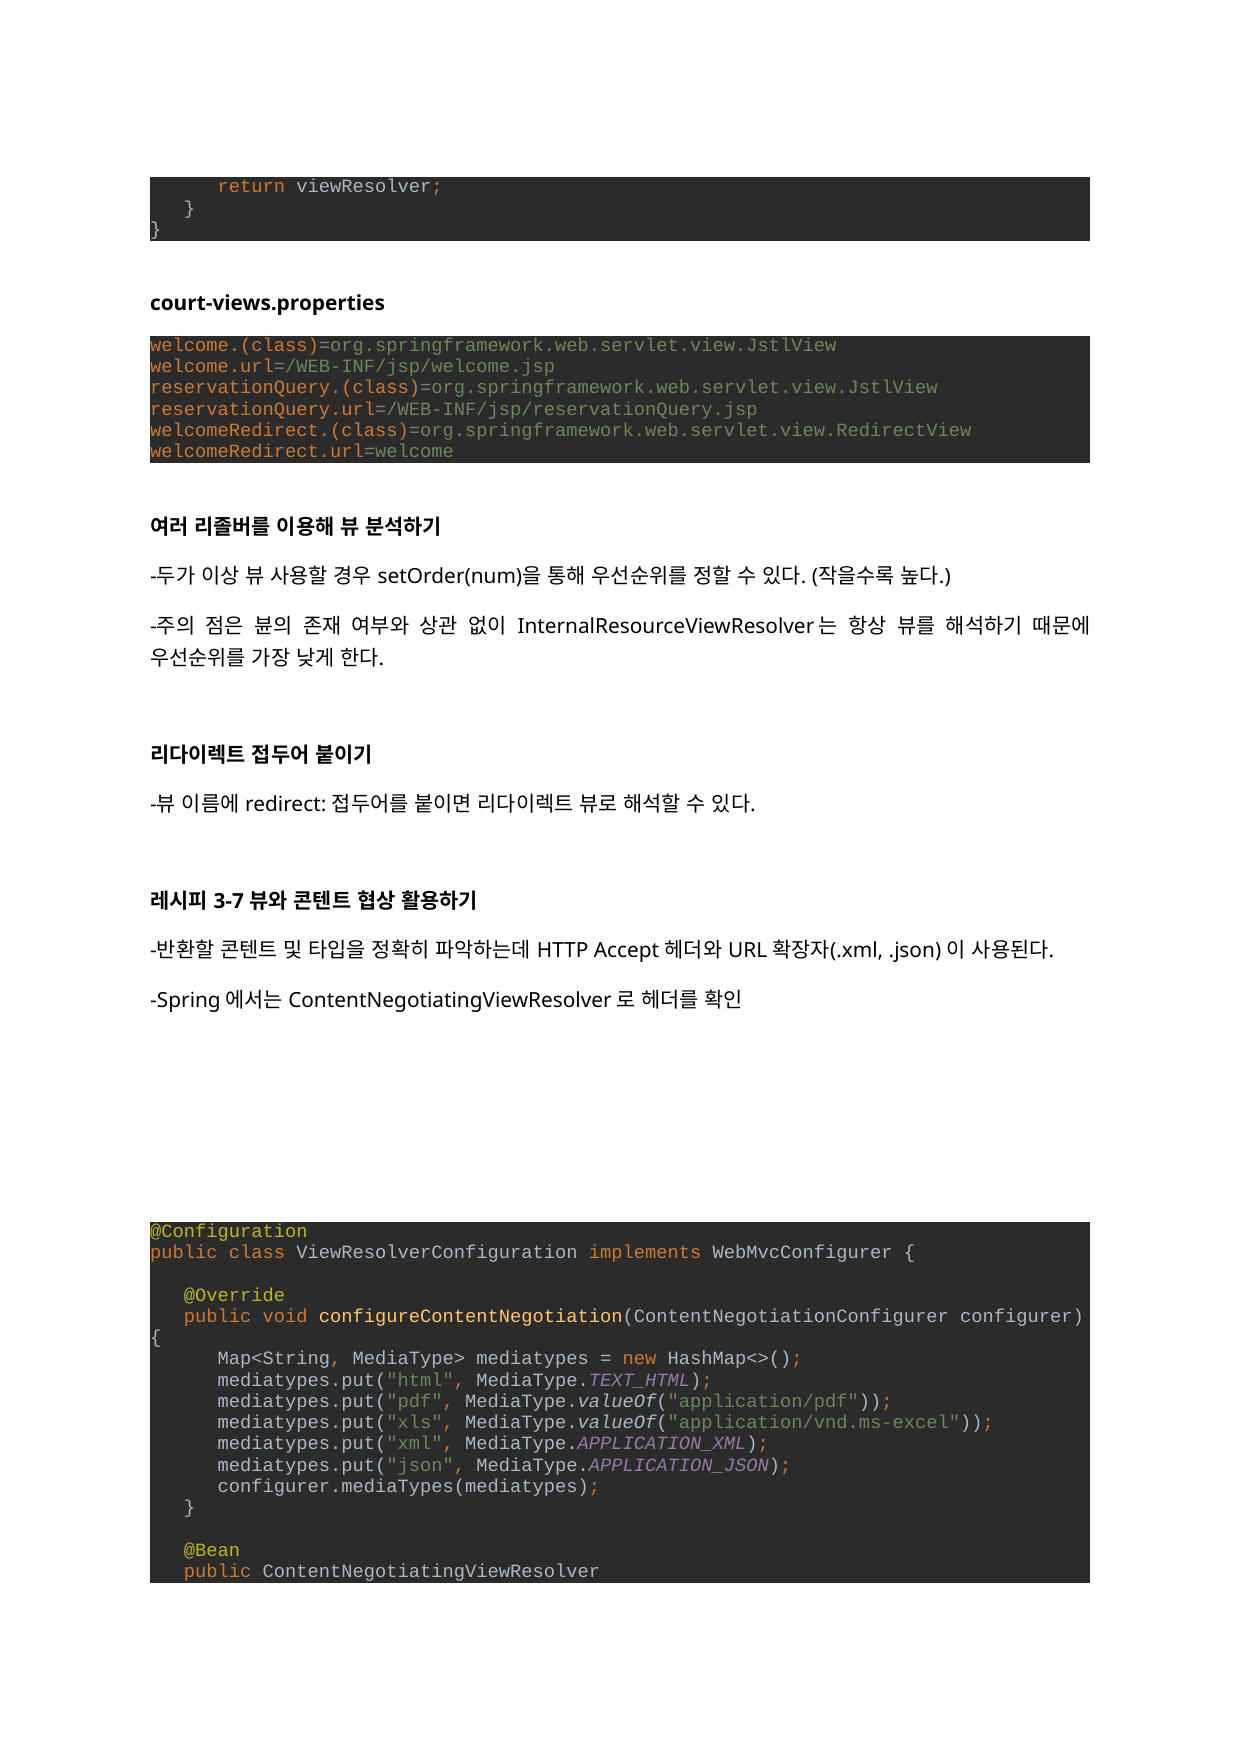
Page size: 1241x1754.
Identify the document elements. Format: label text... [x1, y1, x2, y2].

text 레시피 3-7 뷰와 콘텐트 협상 활용하기 [150, 884, 1090, 914]
text -반환할 콘텐트 및 타입을 정확히 파악하는데 HTTP Accept 헤더와 URL 확장자(.xml, .json) 이 사용된다. [150, 934, 1090, 964]
text -주의 점은 뷴의 존재 여부와 상관 없이 InternalResourceViewResolver는 항상 뷰를 해석하기 때문에 우선순위를 가장 낮게 한다. [150, 609, 1090, 672]
text court-views.properties [150, 288, 1090, 317]
text 리다이렉트 접두어 붙이기 [150, 738, 1090, 768]
text 여러 리졸버를 이용해 뷰 분석하기 [150, 510, 1090, 541]
text -두가 이상 뷰 사용할 경우 setOrder(num)을 통해 우선순위를 정할 수 있다. (작을수록 높다.) [150, 559, 1090, 590]
text welcome.(class)=org.springframework.web.servlet.view.JstlView welcome.url=/WEB-INF/jsp/welcome.jsp reservationQuery.(class)=org.springframework.web.servlet.view.JstlView reservationQuery.url=/WEB-INF/jsp/reservationQuery.jsp welcomeRedirect.(class)=org.springframework.web.servlet.view.RedirectView welcomeRedirect.url=welcome [150, 336, 1090, 463]
text -뷰 이름에 redirect: 접두어를 붙이면 리다이렉트 뷰로 해석할 수 있다. [150, 788, 1090, 818]
text -Spring에서는 ContentNegotiatingViewResolver로 헤더를 확인 [150, 983, 1090, 1013]
